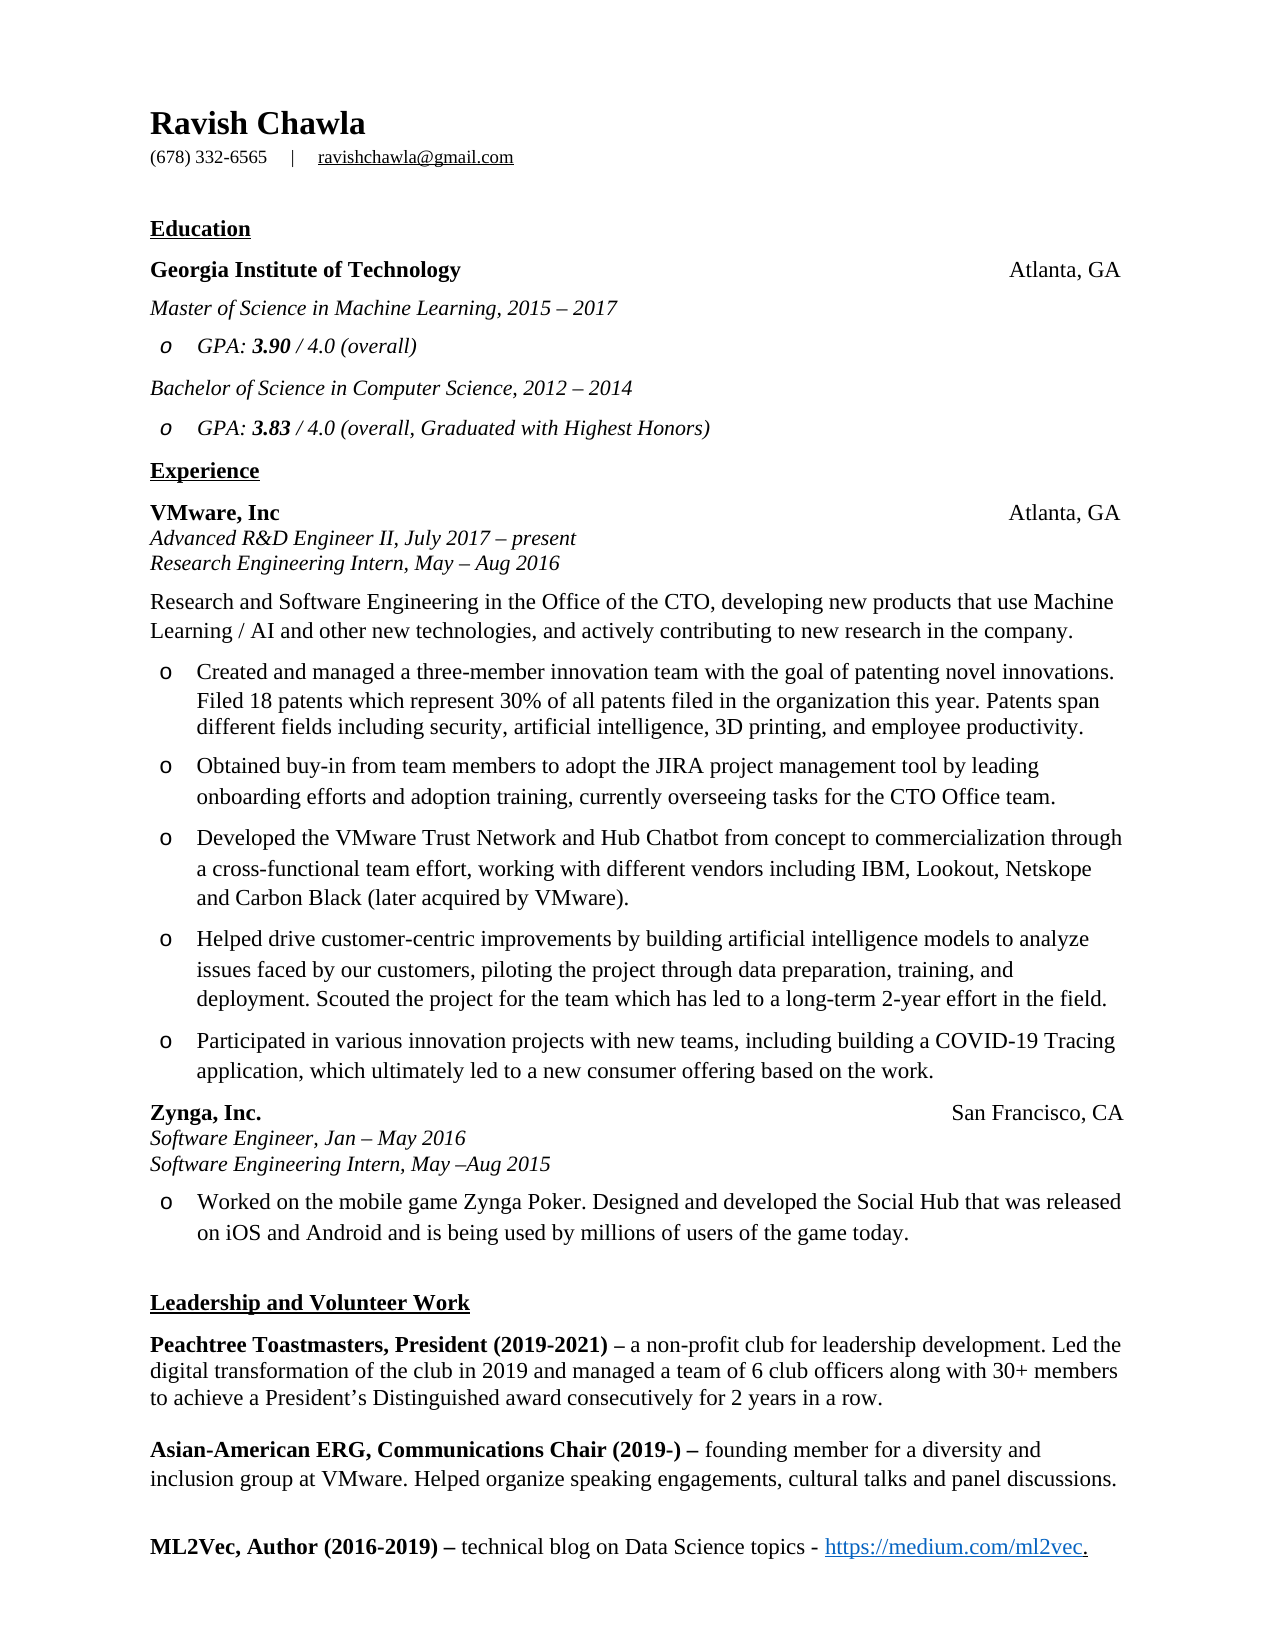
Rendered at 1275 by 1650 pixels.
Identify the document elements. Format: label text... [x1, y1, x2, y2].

text Education [150, 215, 1125, 241]
list Participated in various innovation projects with new teams, including building a COVID-19 Tracing application, which ultimately led to a new consumer offering based on the work. [159, 1027, 1125, 1084]
list Helped drive customer-centric improvements by building artificial intelligence models to analyze issues faced by our customers, piloting the project through data preparation, training, and deployment. Scouted the project for the team which has led to a long-term 2-year effort in the field. [159, 925, 1125, 1012]
text Experience [150, 457, 1125, 484]
text Leadership and Volunteer Work [150, 1289, 1125, 1316]
text (678) 332-6565 | ravishchawla@gmail.com [150, 146, 1125, 167]
text Georgia Institute of Technology Atlanta, GA [150, 256, 1125, 283]
text Advanced R&D Engineer II, July 2017 – present [150, 525, 1125, 550]
text ML2Vec, Author (2016-2019) – technical blog on Data Science topics - https://medium.com/ml2vec. [150, 1533, 1125, 1559]
text VMware, Inc Atlanta, GA [150, 499, 1125, 525]
list Created and managed a three-member innovation team with the goal of patenting novel innovations. Filed 18 patents which represent 30% of all patents filed in the organization this year. Patents span different fields including security, artificial intelligence, 3D printing, and employee productivity. [159, 658, 1125, 739]
text Research and Software Engineering in the Office of the CTO, developing new products that use Machine Learning / AI and other new technologies, and actively contributing to new research in the company. [150, 588, 1125, 643]
text Software Engineering Intern, May –Aug 2015 [150, 1151, 1125, 1176]
text Software Engineer, Jan – May 2016 [150, 1125, 1125, 1151]
list GPA: 3.90 / 4.0 (overall) [159, 333, 1125, 360]
list Developed the VMware Trust Network and Hub Chatbot from concept to commercialization through a cross-functional team effort, working with different vendors including IBM, Lookout, Netskope and Carbon Black (later acquired by VMware). [159, 824, 1125, 910]
text Peachtree Toastmasters, President (2019-2021) – a non-profit club for leadership development. Led the digital transformation of the club in 2019 and managed a team of 6 club officers along with 30+ members to achieve a President’s Distinguished award consecutively for 2 years in a row. [150, 1331, 1125, 1410]
list GPA: 3.83 / 4.0 (overall, Graduated with Highest Honors) [159, 415, 1125, 442]
text Asian-American ERG, Communications Chair (2019-) – founding member for a diversity and inclusion group at VMware. Helped organize speaking engagements, cultural talks and panel discussions. [150, 1436, 1125, 1492]
text Research Engineering Intern, May – Aug 2016 [150, 550, 1125, 576]
list Obtained buy-in from team members to adopt the JIRA project management tool by leading onboarding efforts and adoption training, currently overseeing tasks for the CTO Office team. [159, 752, 1125, 809]
text Zynga, Inc. San Francisco, CA [150, 1099, 1125, 1125]
text Master of Science in Machine Learning, 2015 – 2017 [150, 295, 1125, 320]
text Bachelor of Science in Computer Science, 2012 – 2014 [150, 375, 1125, 400]
list Worked on the mobile game Zynga Poker. Designed and developed the Social Hub that was released on iOS and Android and is being used by millions of users of the game today. [159, 1188, 1125, 1245]
text Ravish Chawla [150, 103, 1125, 142]
